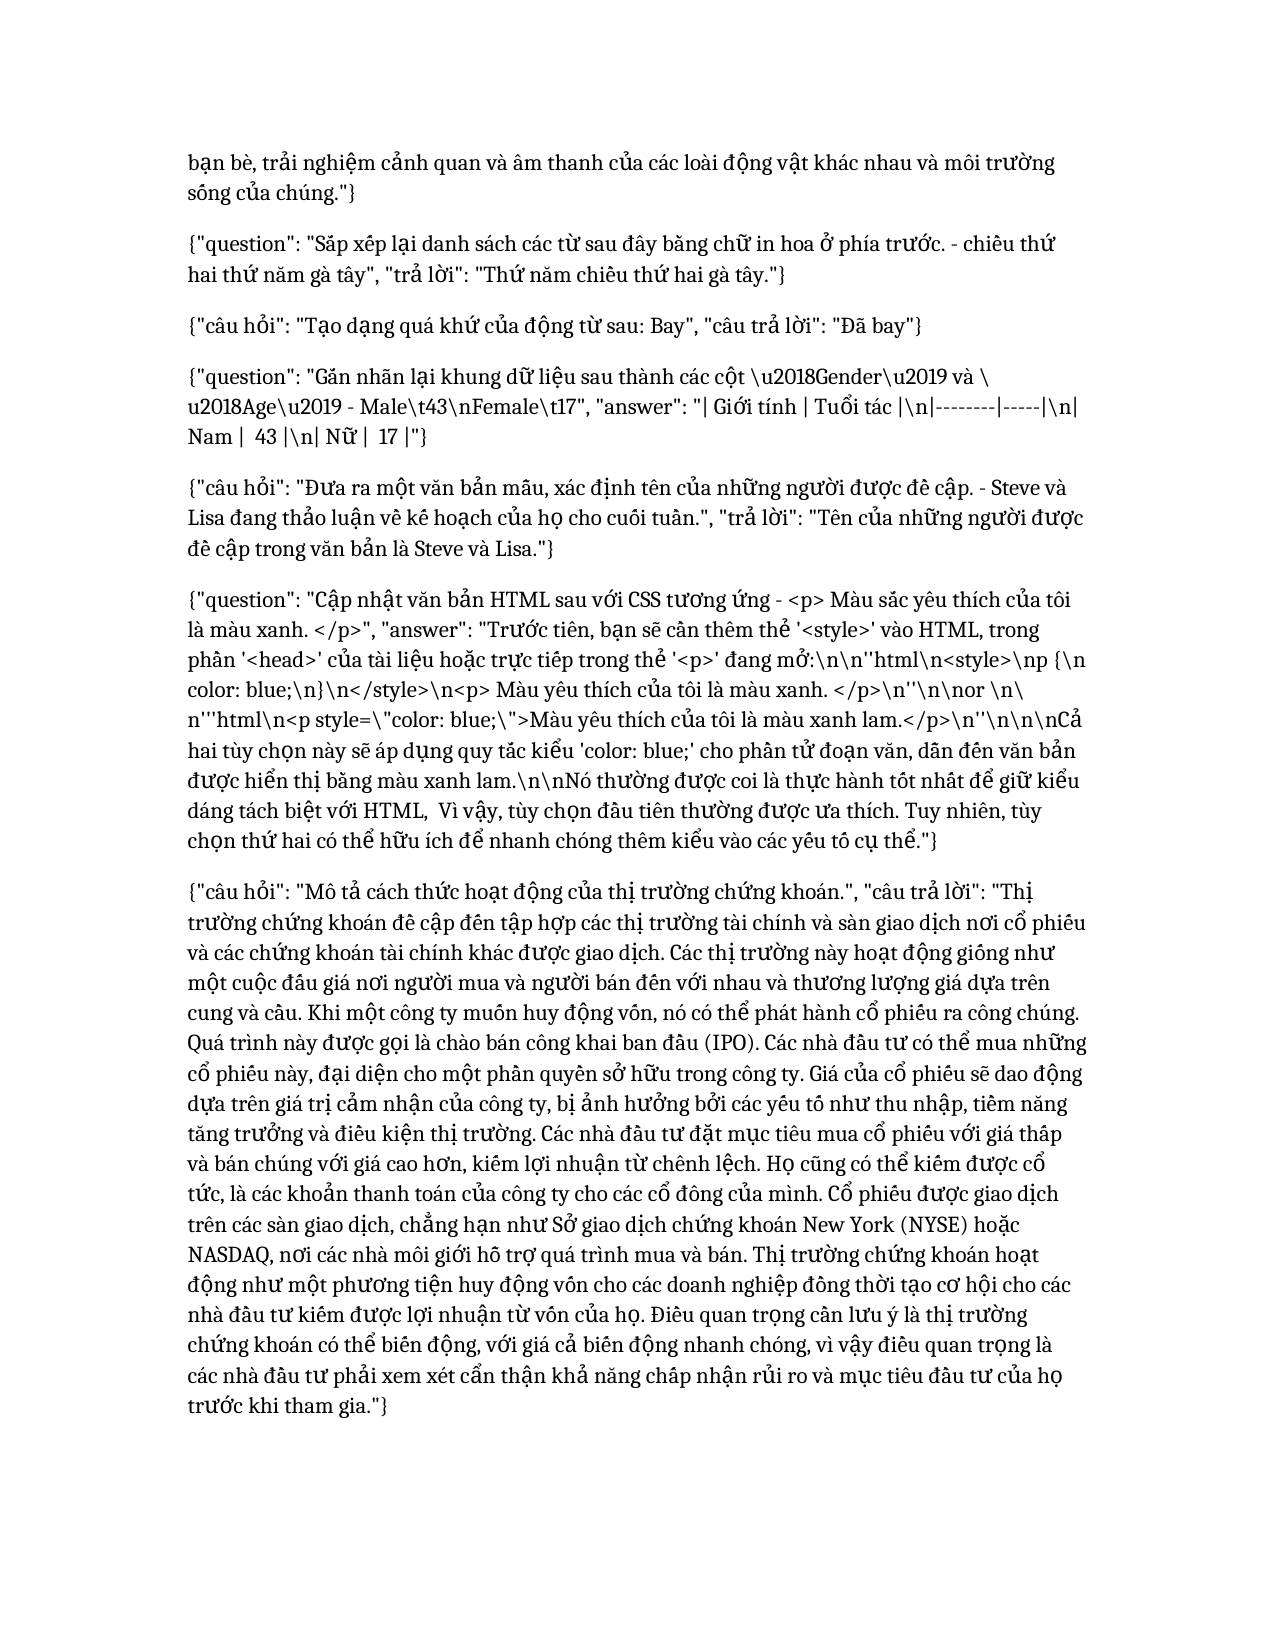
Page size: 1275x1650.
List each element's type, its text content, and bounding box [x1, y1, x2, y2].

text {"question": "Gắn nhãn lại khung dữ liệu sau thành các cột \u2018Gender\u2019 và \u2018Age\u2019 - Male\t43\nFemale\t17", "answer": "| Giới tính | Tuổi tác |\n|--------|-----|\n| Nam | 43 |\n| Nữ | 17 |"} [187, 363, 1087, 450]
text {"question": "Sắp xếp lại danh sách các từ sau đây bằng chữ in hoa ở phía trước. - chiều thứ hai thứ năm gà tây", "trả lời": "Thứ năm chiều thứ hai gà tây."} [187, 231, 1087, 288]
text {"câu hỏi": "Mô tả cách thức hoạt động của thị trường chứng khoán.", "câu trả lời": "Thị trường chứng khoán đề cập đến tập hợp các thị trường tài chính và sàn giao dịch nơi cổ phiếu và các chứng khoán tài chính khác được giao dịch. Các thị trường này hoạt động giống như một cuộc đấu giá nơi người mua và người bán đến với nhau và thương lượng giá dựa trên cung và cầu. Khi một công ty muốn huy động vốn, nó có thể phát hành cổ phiếu ra công chúng. Quá trình này được gọi là chào bán công khai ban đầu (IPO). Các nhà đầu tư có thể mua những cổ phiếu này, đại diện cho một phần quyền sở hữu trong công ty. Giá của cổ phiếu sẽ dao động dựa trên giá trị cảm nhận của công ty, bị ảnh hưởng bởi các yếu tố như thu nhập, tiềm năng tăng trưởng và điều kiện thị trường. Các nhà đầu tư đặt mục tiêu mua cổ phiếu với giá thấp và bán chúng với giá cao hơn, kiếm lợi nhuận từ chênh lệch. Họ cũng có thể kiếm được cổ tức, là các khoản thanh toán của công ty cho các cổ đông của mình. Cổ phiếu được giao dịch trên các sàn giao dịch, chẳng hạn như Sở giao dịch chứng khoán New York (NYSE) hoặc NASDAQ, nơi các nhà môi giới hỗ trợ quá trình mua và bán. Thị trường chứng khoán hoạt động như một phương tiện huy động vốn cho các doanh nghiệp đồng thời tạo cơ hội cho các nhà đầu tư kiếm được lợi nhuận từ vốn của họ. Điều quan trọng cần lưu ý là thị trường chứng khoán có thể biến động, với giá cả biến động nhanh chóng, vì vậy điều quan trọng là các nhà đầu tư phải xem xét cẩn thận khả năng chấp nhận rủi ro và mục tiêu đầu tư của họ trước khi tham gia."} [187, 879, 1087, 1419]
text {"câu hỏi": "Đưa ra một văn bản mẫu, xác định tên của những người được đề cập. - Steve và Lisa đang thảo luận về kế hoạch của họ cho cuối tuần.", "trả lời": "Tên của những người được đề cập trong văn bản là Steve và Lisa."} [187, 475, 1087, 562]
text {"question": "Cập nhật văn bản HTML sau với CSS tương ứng - <p> Màu sắc yêu thích của tôi là màu xanh. </p>", "answer": "Trước tiên, bạn sẽ cần thêm thẻ '<style>' vào HTML, trong phần '<head>' của tài liệu hoặc trực tiếp trong thẻ '<p>' đang mở:\n\n''html\n<style>\np {\n color: blue;\n}\n</style>\n<p> Màu yêu thích của tôi là màu xanh. </p>\n''\n\nor \n\n'''html\n<p style=\"color: blue;\">Màu yêu thích của tôi là màu xanh lam.</p>\n''\n\n\nCả hai tùy chọn này sẽ áp dụng quy tắc kiểu 'color: blue;' cho phần tử đoạn văn, dẫn đến văn bản được hiển thị bằng màu xanh lam.\n\nNó thường được coi là thực hành tốt nhất để giữ kiểu dáng tách biệt với HTML, Vì vậy, tùy chọn đầu tiên thường được ưa thích. Tuy nhiên, tùy chọn thứ hai có thể hữu ích để nhanh chóng thêm kiểu vào các yếu tố cụ thể."} [187, 586, 1087, 854]
text {"câu hỏi": "Tạo dạng quá khứ của động từ sau: Bay", "câu trả lời": "Đã bay"} [187, 312, 1087, 339]
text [187, 150, 1087, 207]
